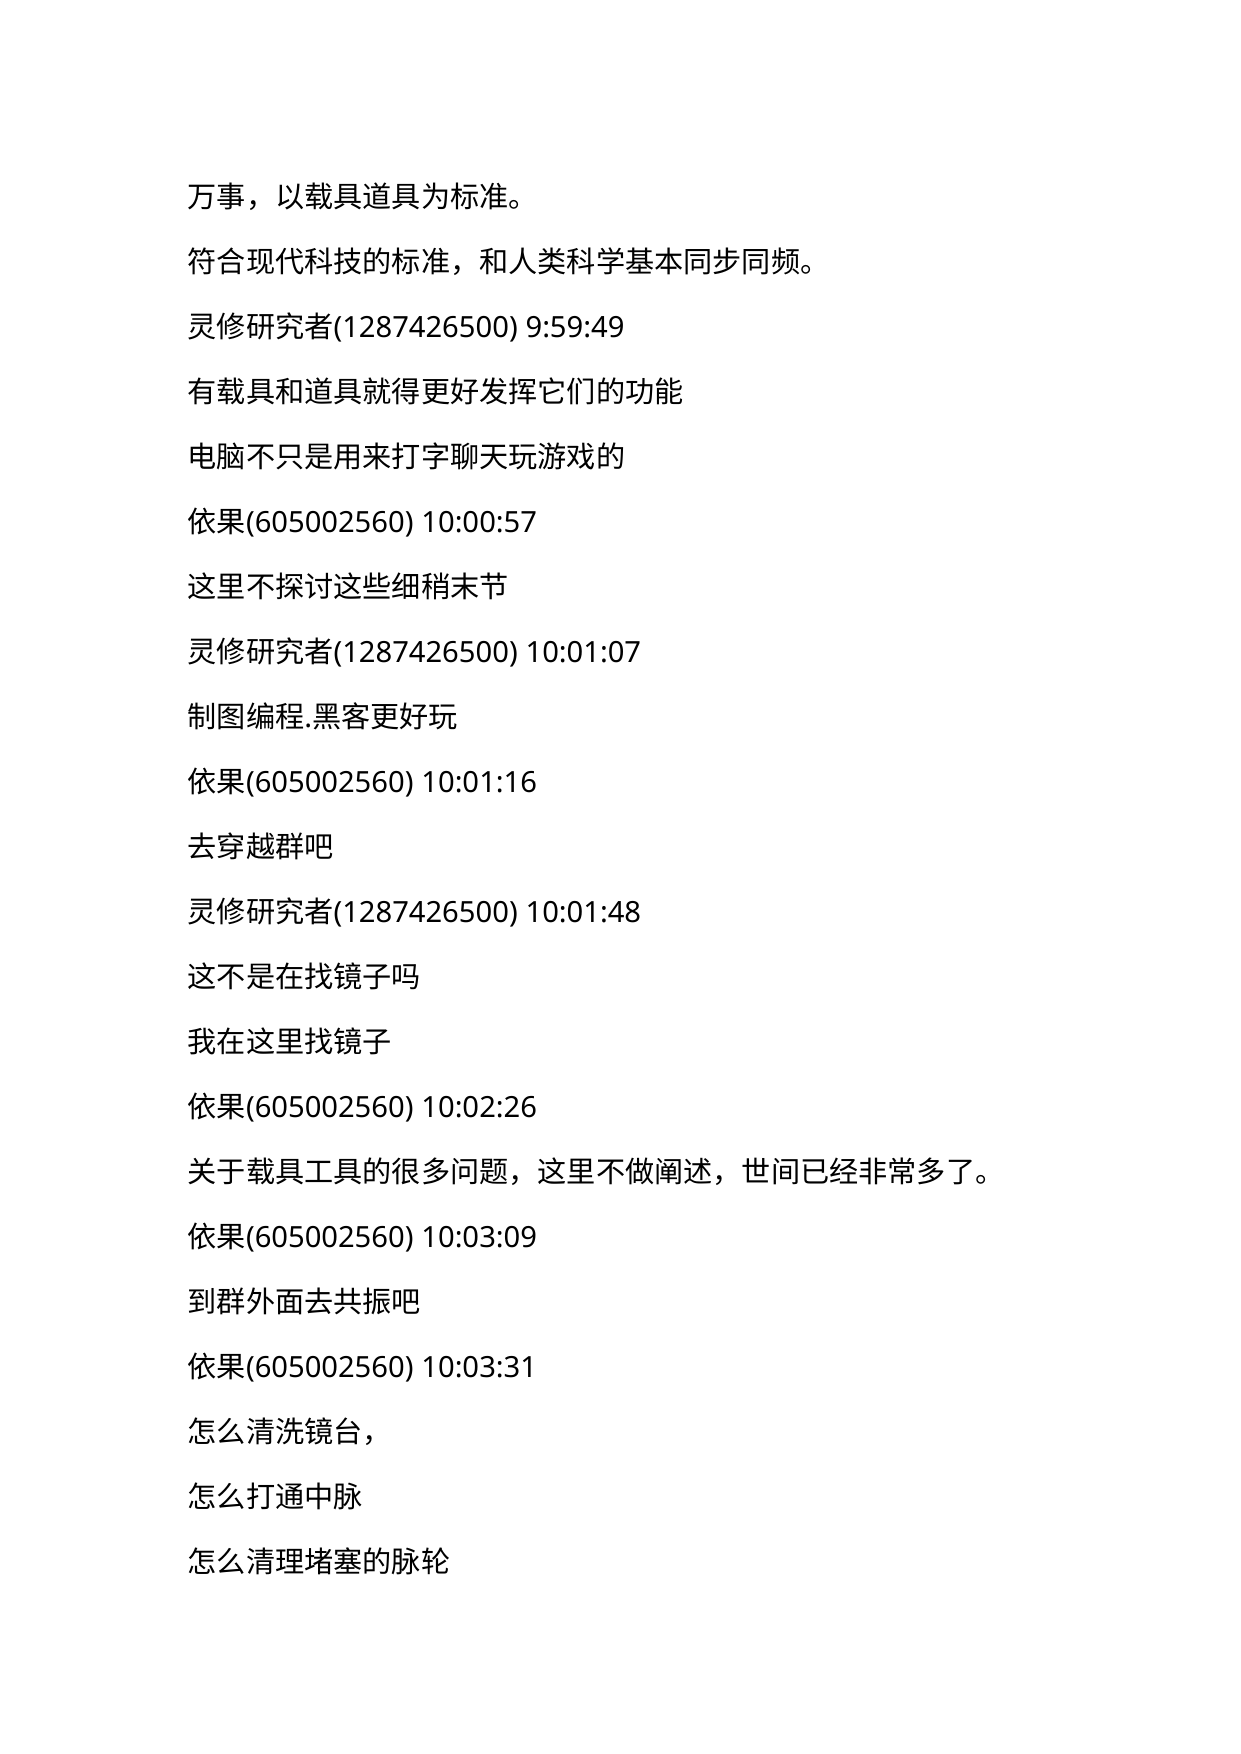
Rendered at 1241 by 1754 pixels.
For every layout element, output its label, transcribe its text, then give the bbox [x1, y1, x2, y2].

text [187, 162, 1053, 1202]
text 依果(605002560) 10:03:09 到群外面去共振吧 [187, 1202, 1053, 1332]
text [187, 1332, 1053, 1592]
